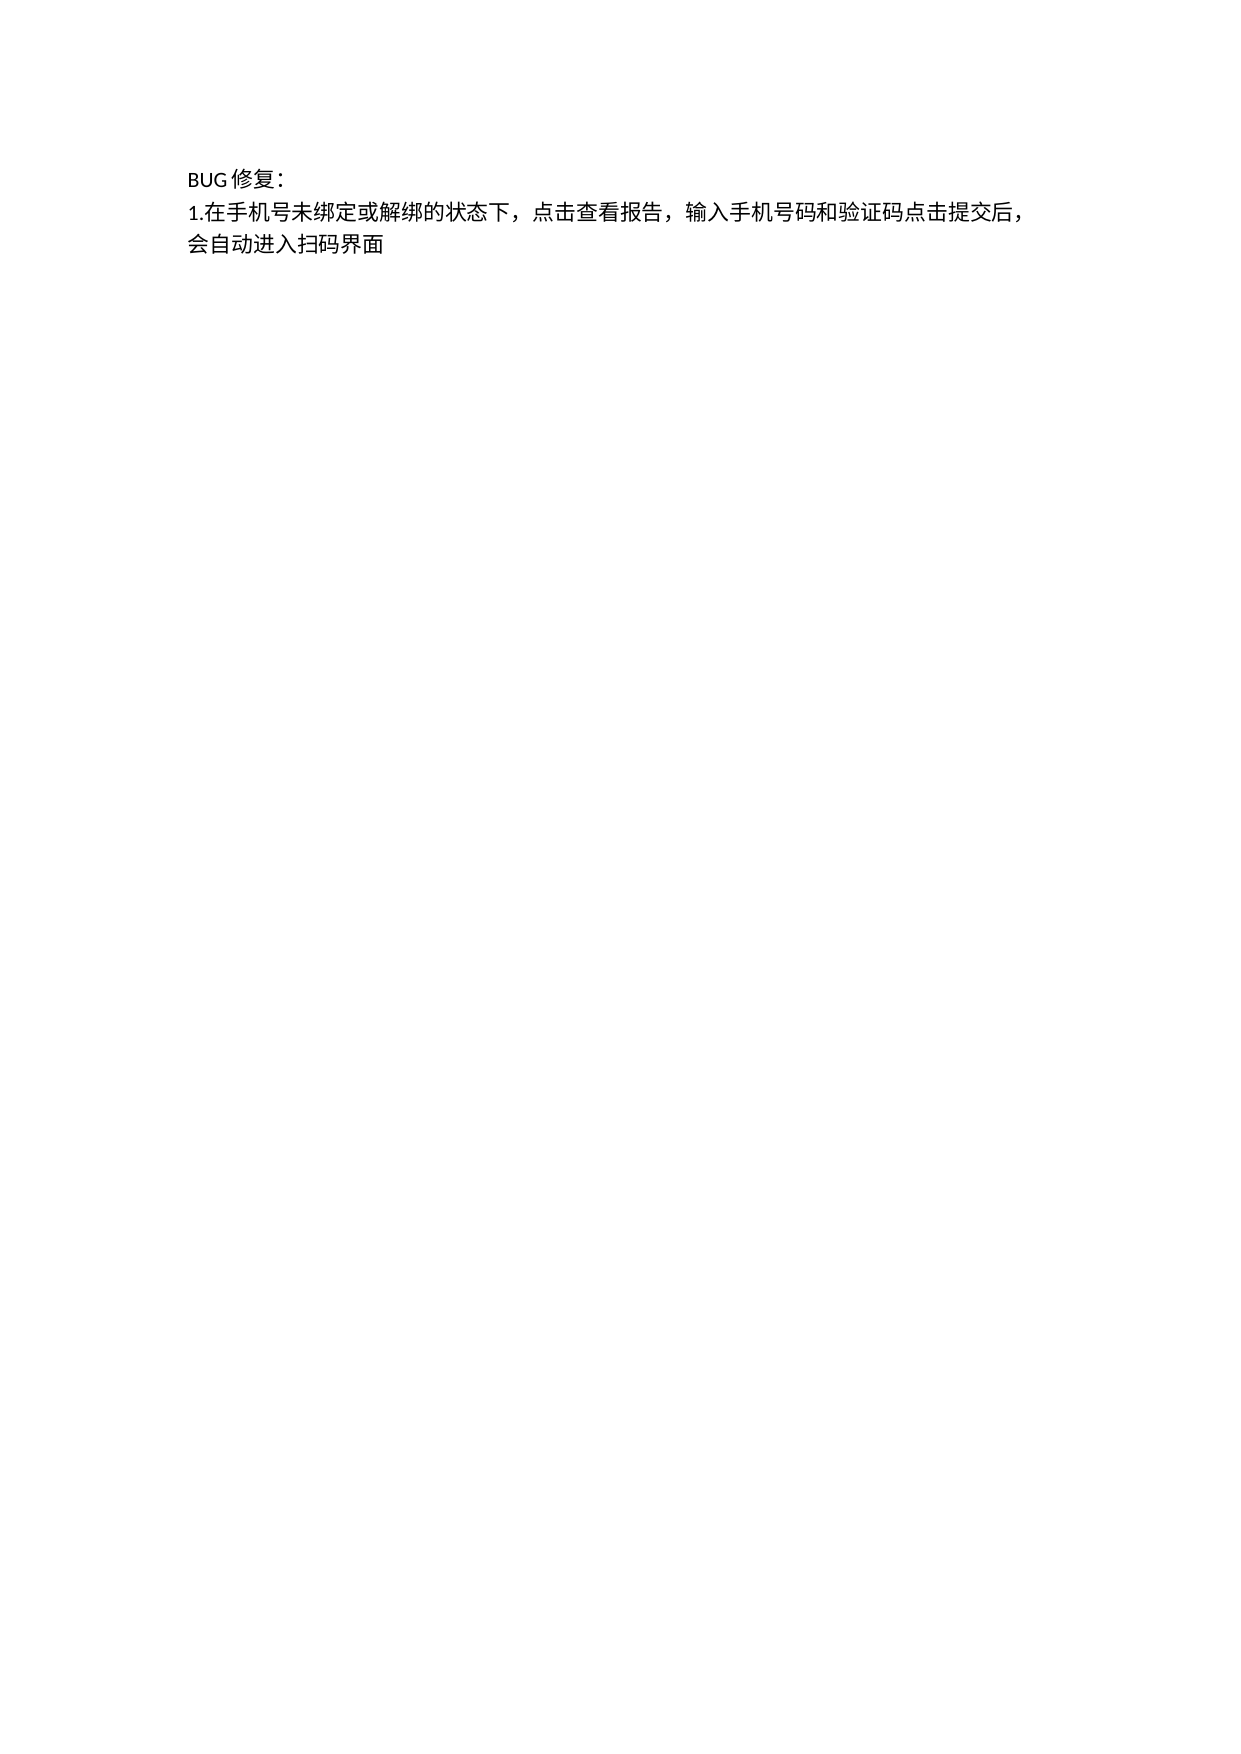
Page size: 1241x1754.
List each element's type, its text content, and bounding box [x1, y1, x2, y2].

list 1.在手机号未绑定或解绑的状态下，点击查看报告，输入手机号码和验证码点击提交后，会自动进入扫码界面 [187, 194, 1053, 259]
list BUG修复： [187, 162, 1053, 194]
